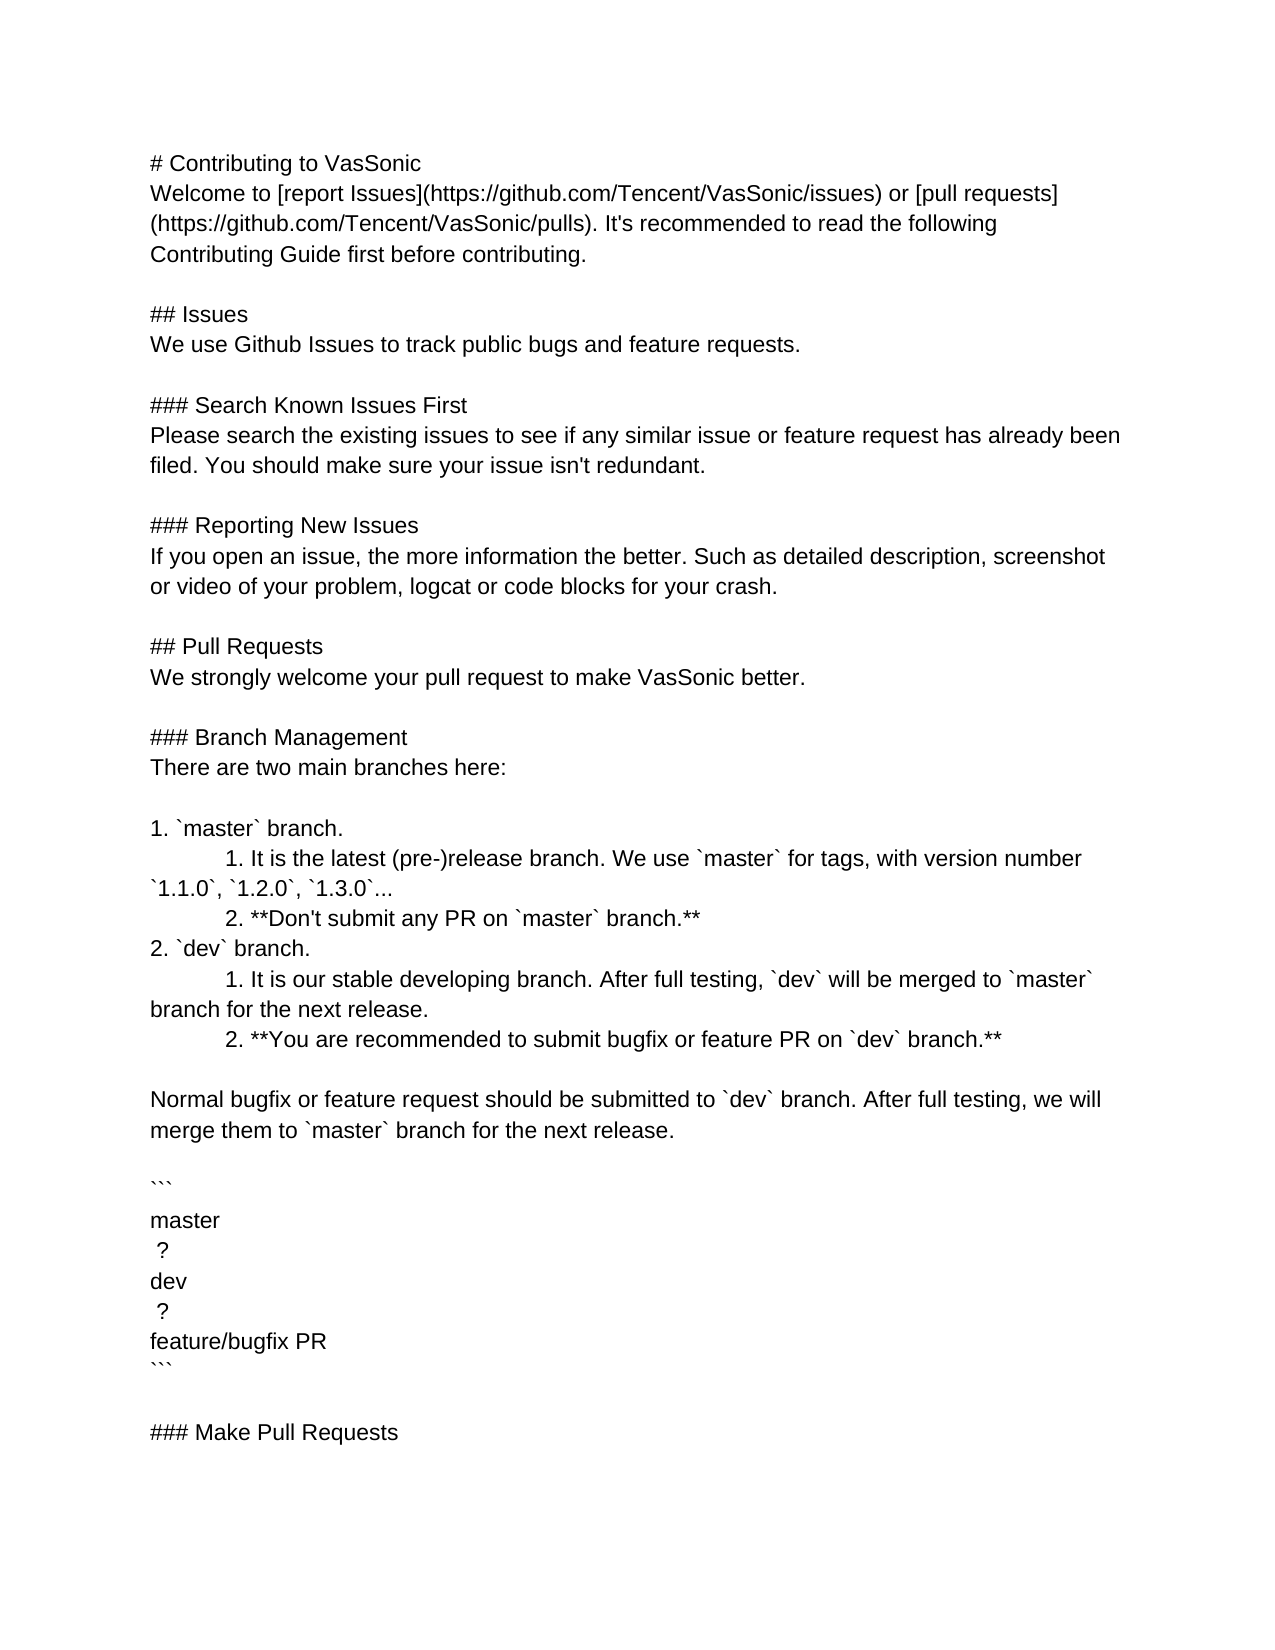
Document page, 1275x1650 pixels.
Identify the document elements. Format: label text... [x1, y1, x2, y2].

text dev [150, 1268, 1125, 1294]
text ``` [150, 1358, 1125, 1385]
text ``` [150, 1177, 1125, 1203]
text 2. `dev` branch. [150, 935, 1125, 962]
text ### Reporting New Issues [150, 512, 1125, 539]
text We strongly welcome your pull request to make VasSonic better. [150, 663, 1125, 690]
text ### Make Pull Requests [150, 1419, 1125, 1445]
text 2. **Don't submit any PR on `master` branch.** [150, 905, 1125, 932]
text ? [150, 1298, 1125, 1324]
text ? [150, 1237, 1125, 1264]
text ## Issues [150, 301, 1125, 327]
text # Contributing to VasSonic [150, 150, 1125, 176]
text 2. **You are recommended to submit bugfix or feature PR on `dev` branch.** [150, 1026, 1125, 1052]
text Please search the existing issues to see if any similar issue or feature request has already been filed. You should make sure your issue isn't redundant. [150, 422, 1125, 478]
text There are two main branches here: [150, 754, 1125, 781]
text master [150, 1207, 1125, 1234]
text Welcome to [report Issues](https://github.com/Tencent/VasSonic/issues) or [pull requests](https://github.com/Tencent/VasSonic/pulls). It's recommended to read the following Contributing Guide first before contributing. [150, 180, 1125, 267]
text We use Github Issues to track public bugs and feature requests. [150, 331, 1125, 358]
text Normal bugfix or feature request should be submitted to `dev` branch. After full testing, we will merge them to `master` branch for the next release. [150, 1086, 1125, 1143]
text 1. It is our stable developing branch. After full testing, `dev` will be merged to `master` branch for the next release. [150, 966, 1125, 1022]
text ## Pull Requests [150, 633, 1125, 660]
text ### Branch Management [150, 724, 1125, 750]
text ### Search Known Issues First [150, 392, 1125, 418]
text 1. `master` branch. [150, 814, 1125, 841]
text 1. It is the latest (pre-)release branch. We use `master` for tags, with version number `1.1.0`, `1.2.0`, `1.3.0`... [150, 845, 1125, 901]
text If you open an issue, the more information the better. Such as detailed description, screenshot or video of your problem, logcat or code blocks for your crash. [150, 543, 1125, 599]
text feature/bugfix PR [150, 1328, 1125, 1354]
